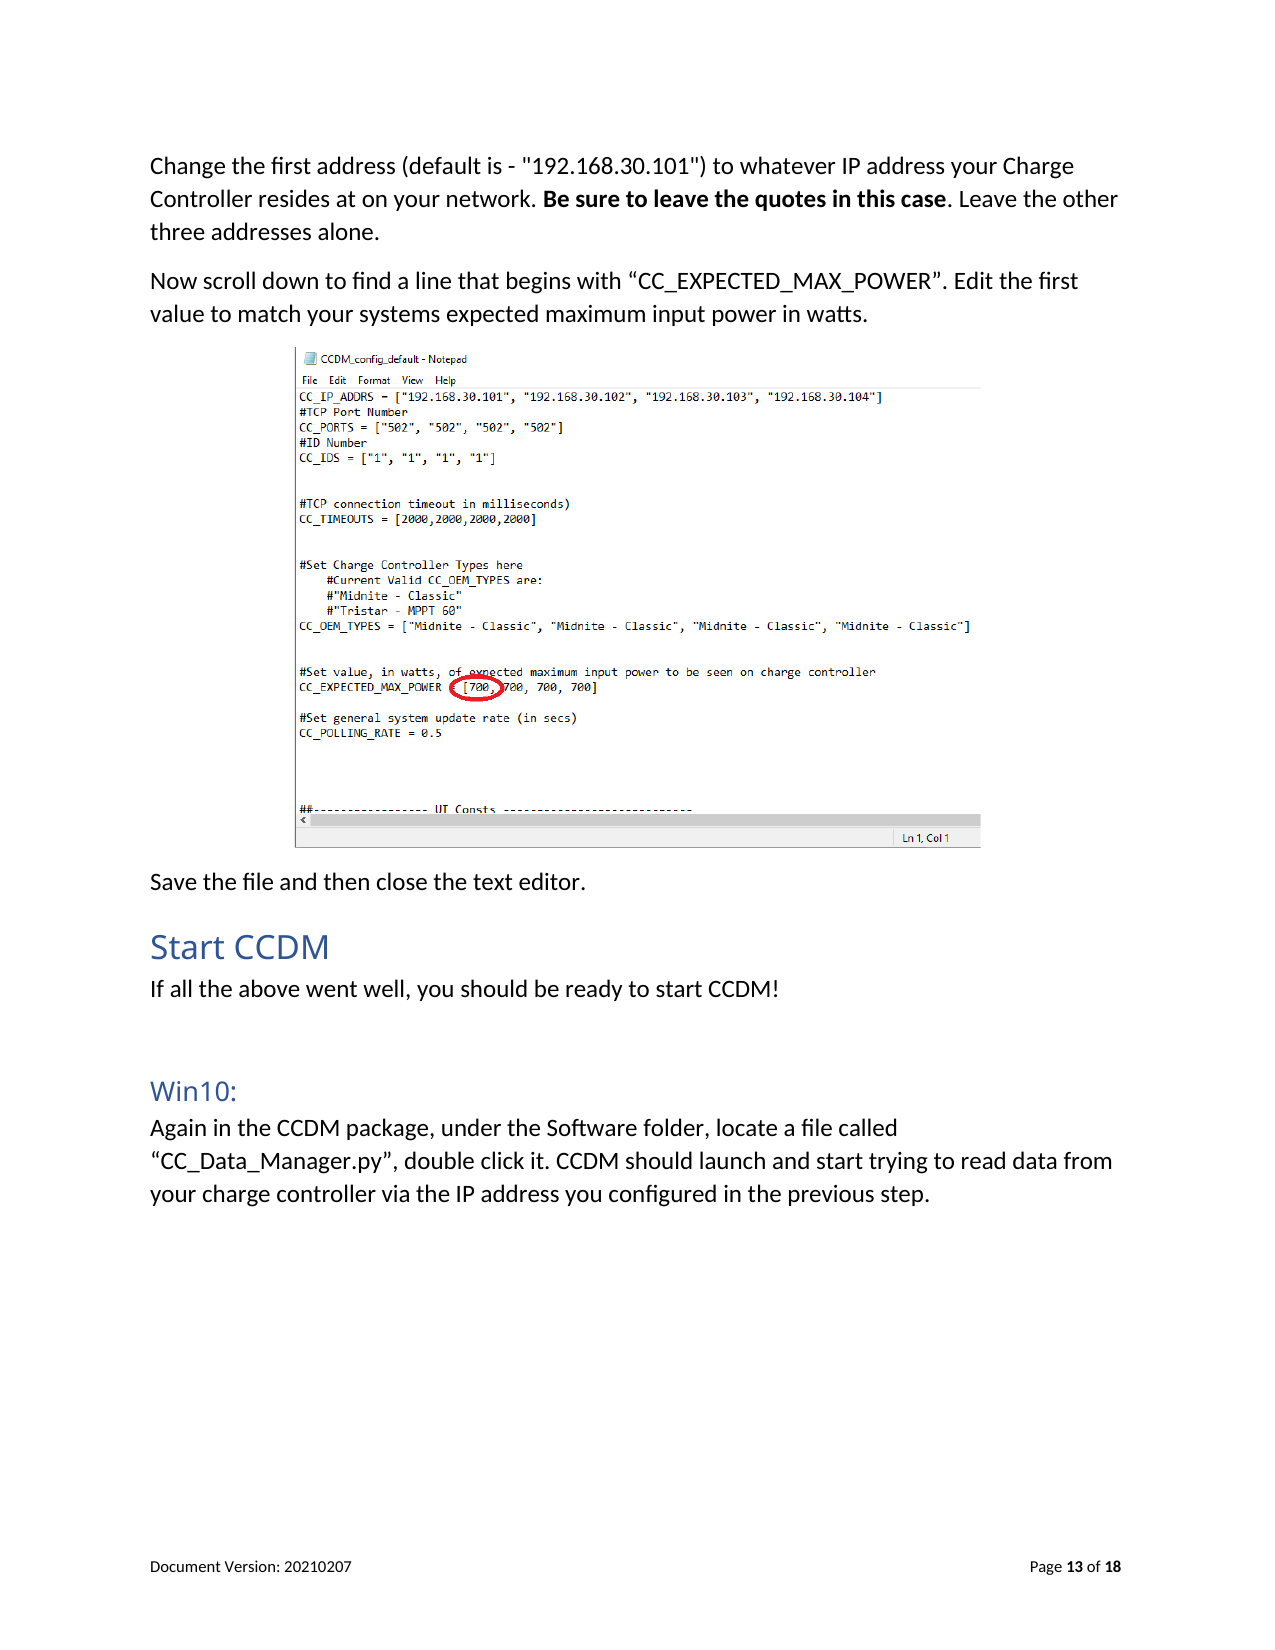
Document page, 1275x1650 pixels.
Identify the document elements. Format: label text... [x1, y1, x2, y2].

text Change the first address (default is - "192.168.30.101") to whatever IP address your Charge Controller resides at on your network. Be sure to leave the quotes in this case. Leave the other three addresses alone. [150, 150, 1125, 246]
text Again in the CCDM package, under the Software folder, locate a file called “CC_Data_Manager.py”, double click it. CCDM should launch and start trying to read data from your charge controller via the IP address you configured in the previous step. [150, 1112, 1125, 1208]
text Now scroll down to find a line that begins with “CC_EXPECTED_MAX_POWER”. Edit the first value to match your systems expected maximum input power in watts. [150, 265, 1125, 329]
subtitle Win10: [150, 1072, 1125, 1109]
picture [294, 347, 981, 848]
subtitle Start CCDM [150, 924, 1125, 969]
text Save the file and then close the text editor. [150, 866, 1125, 897]
text If all the above went well, you should be ready to start CCDM! [150, 973, 1125, 1003]
